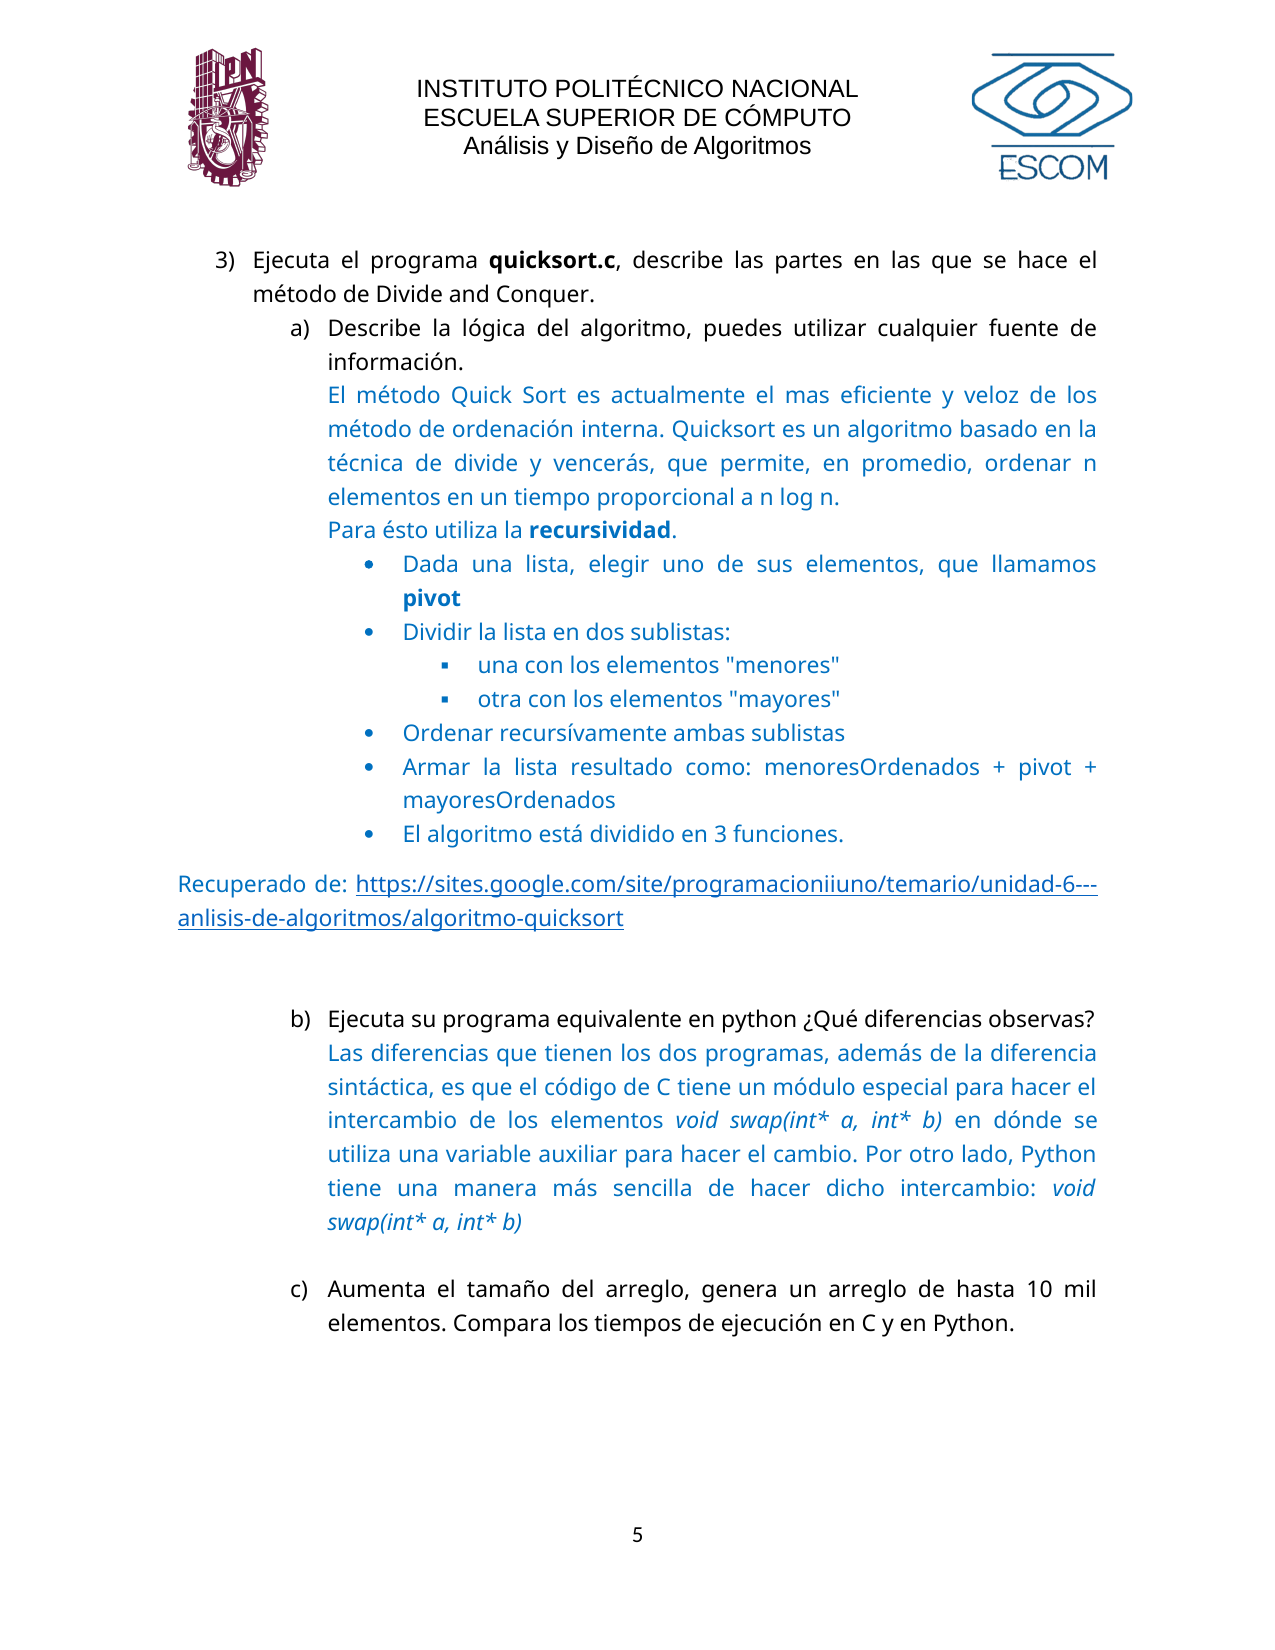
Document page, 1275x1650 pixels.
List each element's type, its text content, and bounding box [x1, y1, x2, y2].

picture [971, 46, 1133, 188]
picture [171, 43, 288, 191]
text Recuperado de: https://sites.google.com/site/programacioniiuno/temario/unidad-6---anlisis-de-algoritmos/algoritmo-quicksort [177, 868, 1098, 933]
list Aumenta el tamaño del arreglo, genera un arreglo de hasta 10 mil elementos. Compara los tiempos de ejecución en C y en Python. [290, 1273, 1098, 1338]
list El método Quick Sort es actualmente el mas eficiente y veloz de los método de ordenación interna. Quicksort es un algoritmo basado en la técnica de divide y vencerás, que permite, en promedio, ordenar n elementos en un tiempo proporcional a n log n. [327, 379, 1098, 447]
list Para ésto utiliza la recursividad. [327, 514, 1098, 545]
list El método Quick Sort es actualmente el mas eficiente y veloz de los método de ordenación interna. Quicksort es un algoritmo basado en la técnica de divide y vencerás, que permite, en promedio, ordenar n elementos en un tiempo proporcional a n log n. [327, 478, 1098, 512]
list Las diferencias que tienen los dos programas, además de la diferencia sintáctica, es que el código de C tiene un módulo especial para hacer el intercambio de los elementos void swap(int* a, int* b) en dónde se utiliza una variable auxiliar para hacer el cambio. Por otro lado, Python tiene una manera más sencilla de hacer dicho intercambio: void swap(int* a, int* b) [327, 1037, 1098, 1237]
list Describe la lógica del algoritmo, puedes utilizar cualquier fuente de información. [290, 312, 1098, 377]
list Ejecuta su programa equivalente en python ¿Qué diferencias observas? [290, 1003, 1098, 1034]
list Armar la lista resultado como: menoresOrdenados + pivot + mayoresOrdenados [365, 750, 1098, 815]
list El algoritmo está dividido en 3 funciones. [365, 818, 1098, 849]
list Dividir la lista en dos sublistas: [365, 615, 1098, 647]
list otra con los elementos "mayores" [440, 683, 1098, 714]
list Dada una lista, elegir uno de sus elementos, que llamamos pivot [365, 548, 1098, 613]
list Ejecuta el programa quicksort.c, describe las partes en las que se hace el método de Divide and Conquer. [215, 244, 1098, 309]
list una con los elementos "menores" [440, 649, 1098, 680]
list Ordenar recursívamente ambas sublistas [365, 717, 1098, 748]
